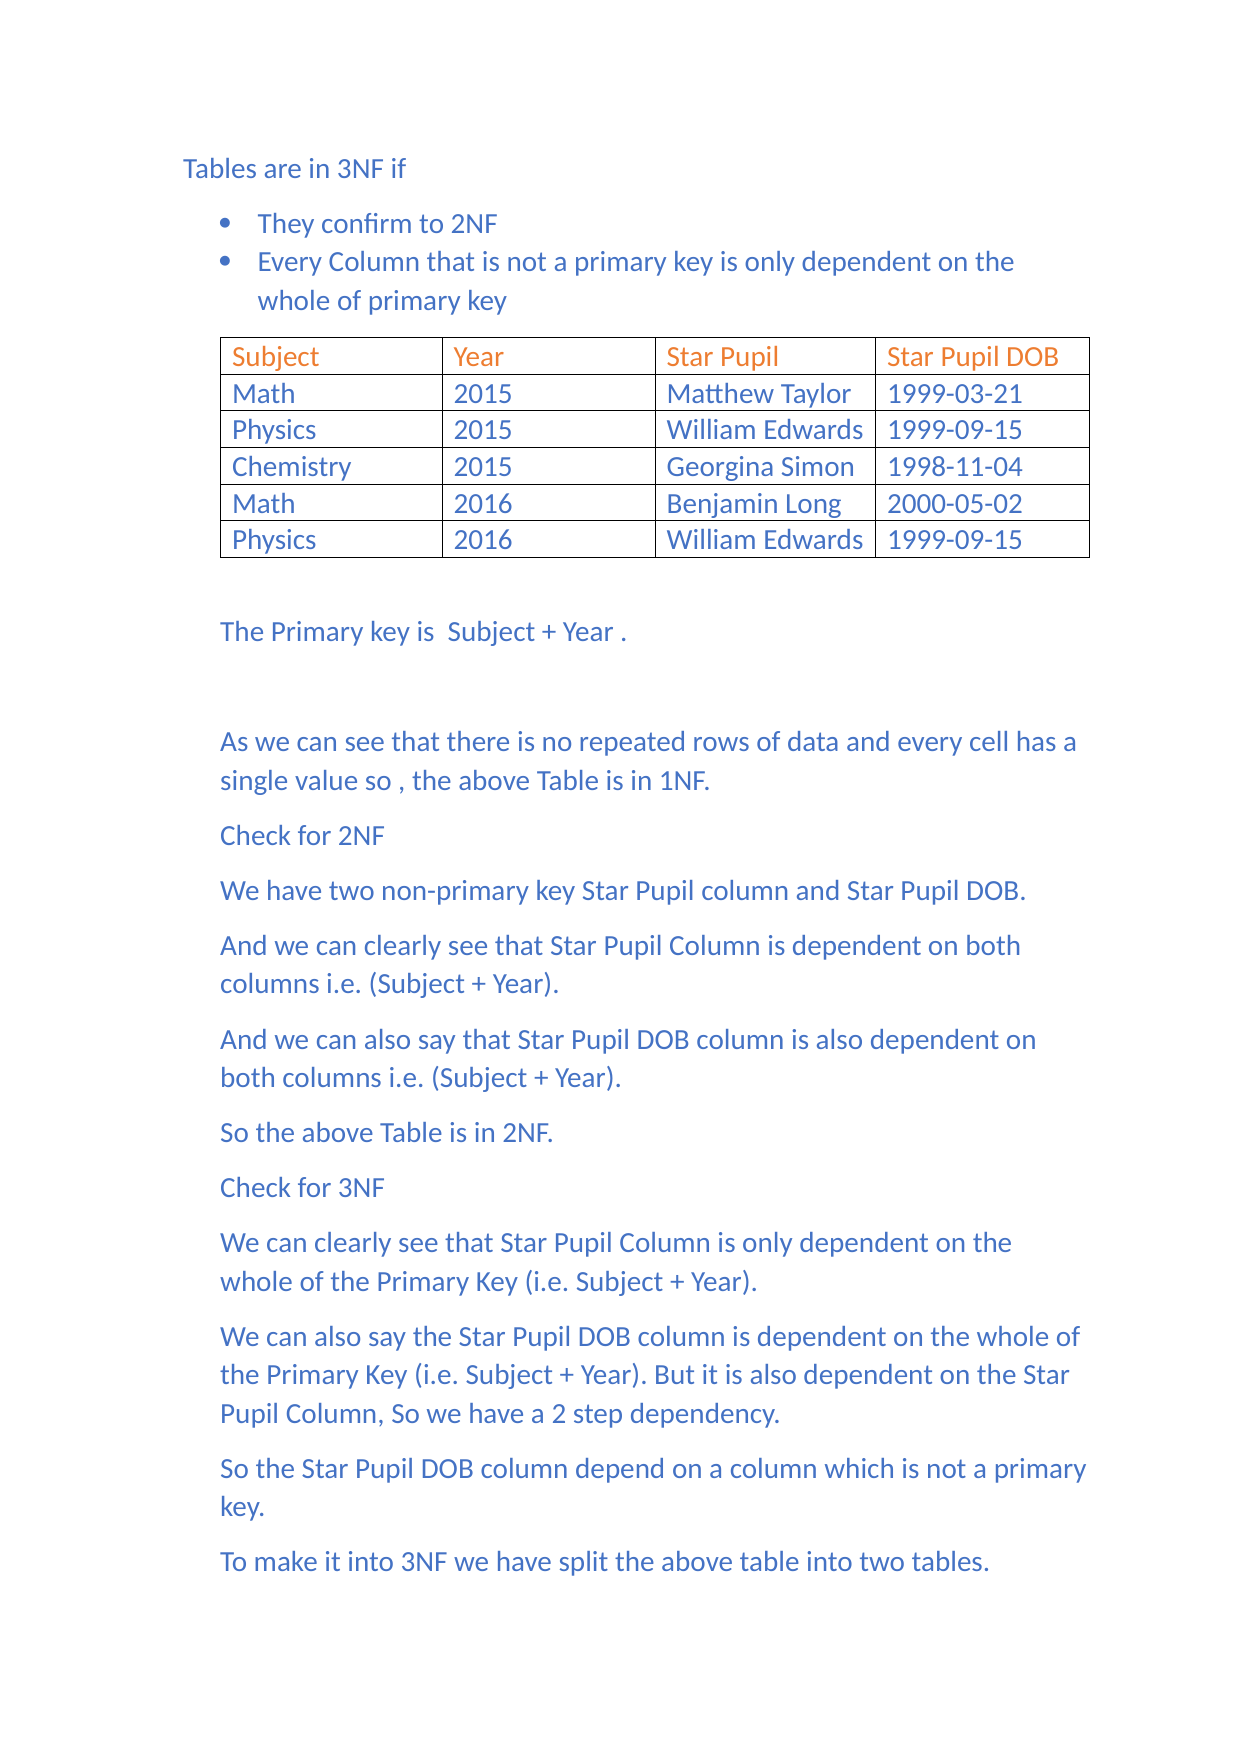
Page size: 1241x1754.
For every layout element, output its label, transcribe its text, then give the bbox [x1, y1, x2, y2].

text And we can clearly see that Star Pupil Column is dependent on both columns i.e. (Subject + Year). [220, 927, 1090, 1001]
table_cell 2000-05-02 [876, 485, 1089, 520]
text To make it into 3NF we have split the above table into two tables. [220, 1543, 1090, 1579]
table_cell 1999-03-21 [876, 375, 1089, 410]
table_cell 1998-11-04 [876, 448, 1089, 484]
text We can also say the Star Pupil DOB column is dependent on the whole of the Primary Key (i.e. Subject + Year). But it is also dependent on the Star Pupil Column, So we have a 2 step dependency. [220, 1318, 1090, 1431]
text Check for 3NF [220, 1169, 1090, 1205]
table_cell Matthew Taylor [656, 375, 875, 410]
text We can clearly see that Star Pupil Column is only dependent on the whole of the Primary Key (i.e. Subject + Year). [220, 1224, 1090, 1298]
text Check for 2NF [220, 817, 1090, 853]
table_header Subject [221, 338, 442, 374]
text The Primary key is Subject + Year . [220, 613, 1090, 649]
text And we can also say that Star Pupil DOB column is also dependent on both columns i.e. (Subject + Year). [220, 1021, 1090, 1095]
table_cell 2015 [443, 375, 655, 410]
text Tables are in 3NF if [150, 150, 1090, 186]
text So the Star Pupil DOB column depend on a column which is not a primary key. [220, 1450, 1090, 1524]
table_cell Georgina Simon [656, 448, 875, 484]
table_header Star Pupil DOB [876, 338, 1089, 374]
table_cell Physics [221, 521, 442, 557]
table_cell 2016 [443, 485, 655, 520]
table_cell Math [221, 485, 442, 520]
table_cell William Edwards [656, 521, 875, 557]
text So the above Table is in 2NF. [220, 1114, 1090, 1150]
table_cell William Edwards [656, 411, 875, 447]
table_cell Math [221, 375, 442, 410]
table_header Star Pupil [656, 338, 875, 374]
text As we can see that there is no repeated rows of data and every cell has a single value so , the above Table is in 1NF. [220, 723, 1090, 797]
table_header Year [443, 338, 655, 374]
table_cell 2015 [443, 411, 655, 447]
table_cell 1999-09-15 [876, 521, 1089, 557]
list They confirm to 2NF [220, 205, 1090, 241]
table_cell 2016 [443, 521, 655, 557]
table_cell Physics [221, 411, 442, 447]
table_cell 2015 [443, 448, 655, 484]
table_cell Chemistry [221, 448, 442, 484]
text We have two non-primary key Star Pupil column and Star Pupil DOB. [220, 872, 1090, 908]
table_cell 1999-09-15 [876, 411, 1089, 447]
list Every Column that is not a primary key is only dependent on the whole of primary key [220, 243, 1090, 318]
table_cell Benjamin Long [656, 485, 875, 520]
